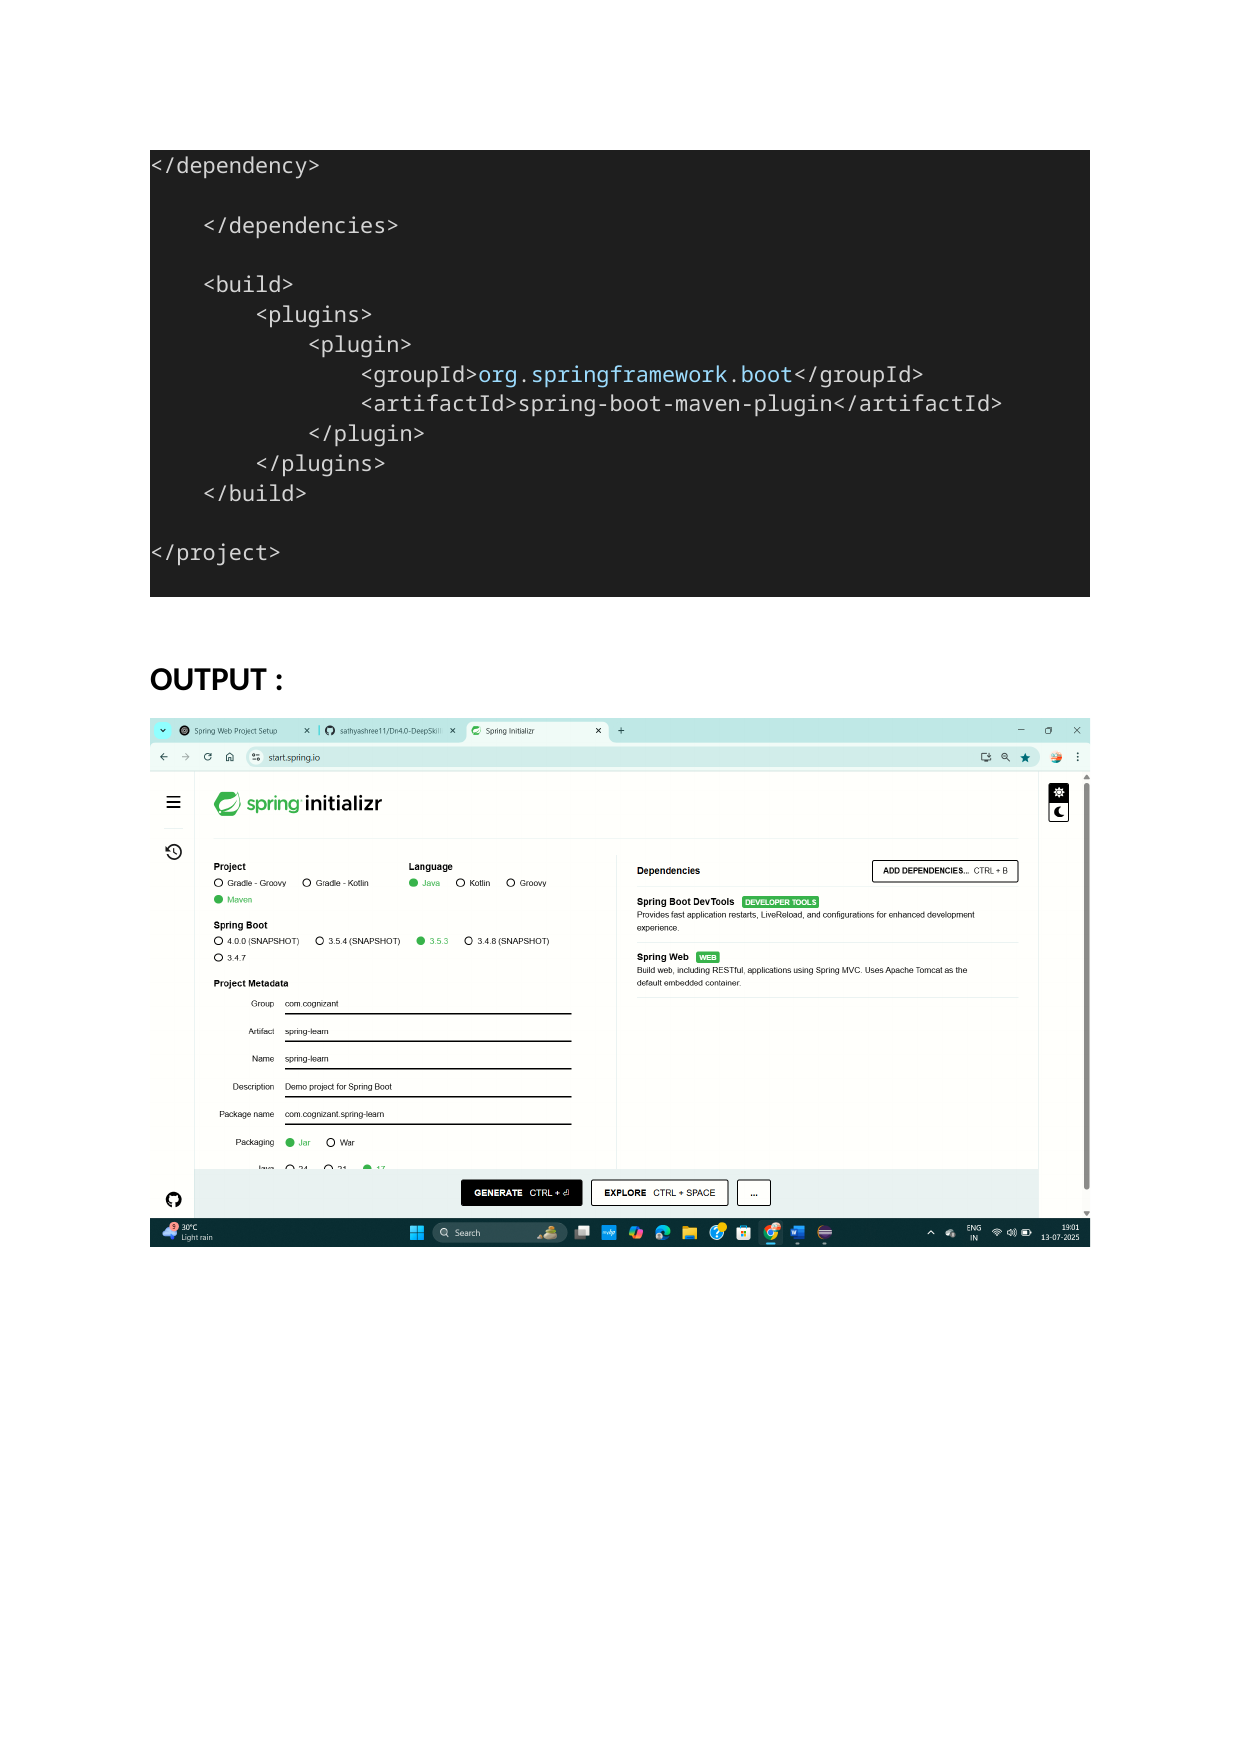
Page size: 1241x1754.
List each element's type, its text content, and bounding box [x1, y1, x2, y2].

text <plugin> [150, 329, 1090, 358]
text </project> [150, 537, 1090, 567]
text </build> [150, 478, 1090, 507]
text </plugin> [150, 418, 1090, 448]
text </dependency> [150, 150, 1090, 180]
text <build> [150, 269, 1090, 299]
text OUTPUT : [150, 657, 1090, 698]
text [150, 358, 1090, 388]
text </dependencies> [150, 209, 1090, 239]
text <artifactId>spring-boot-maven-plugin</artifactId> [150, 388, 1090, 418]
text <plugins> [150, 299, 1090, 329]
picture [150, 718, 1091, 1247]
text </plugins> [150, 448, 1090, 478]
